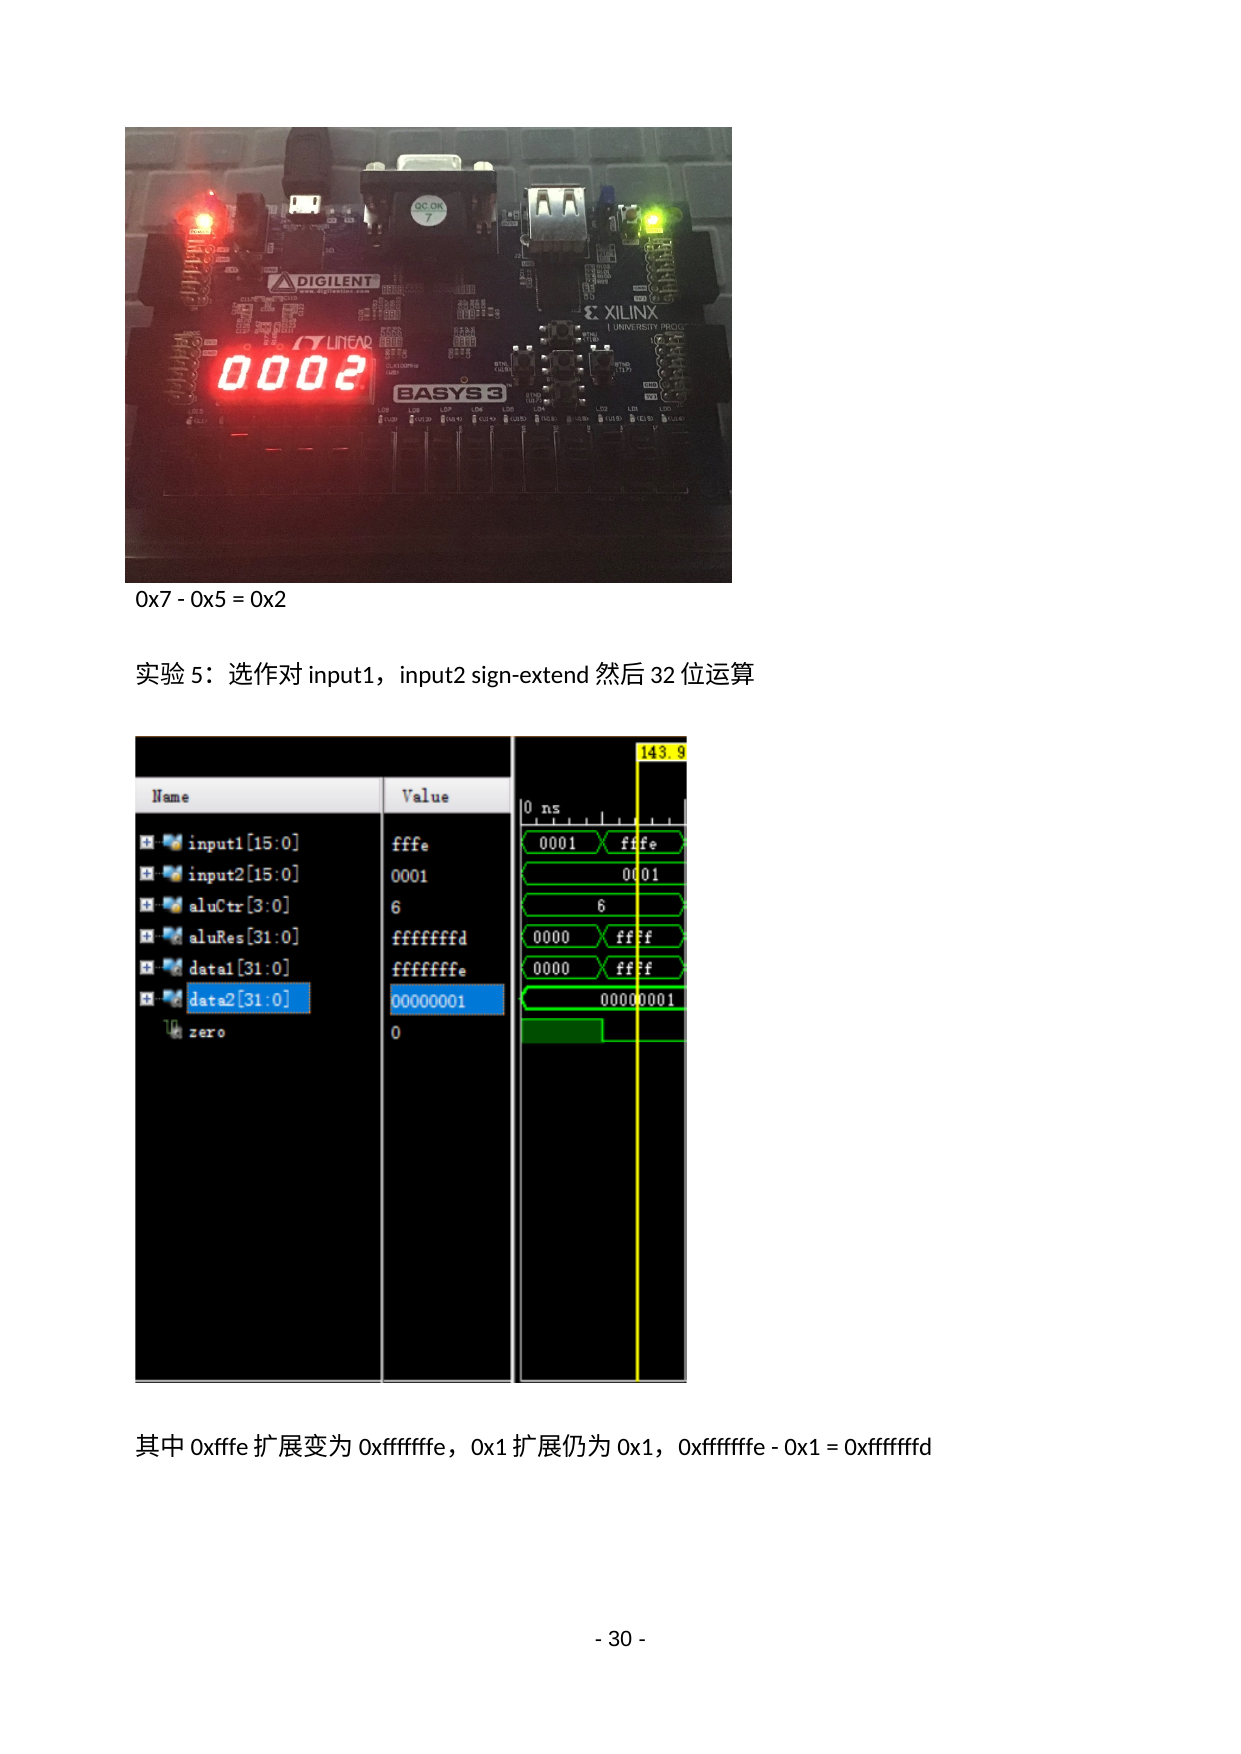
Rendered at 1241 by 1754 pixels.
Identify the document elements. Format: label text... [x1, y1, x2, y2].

text 其中0xfffe扩展变为0xfffffffe，0x1扩展仍为0x1，0xfffffffe - 0x1 = 0xfffffffd [135, 1412, 963, 1477]
picture [125, 127, 732, 583]
picture [135, 736, 687, 1383]
text 实验5：选作对input1，input2 sign-extend然后32位运算 [135, 640, 963, 705]
text 0x7 - 0x5 = 0x2 [135, 583, 963, 615]
